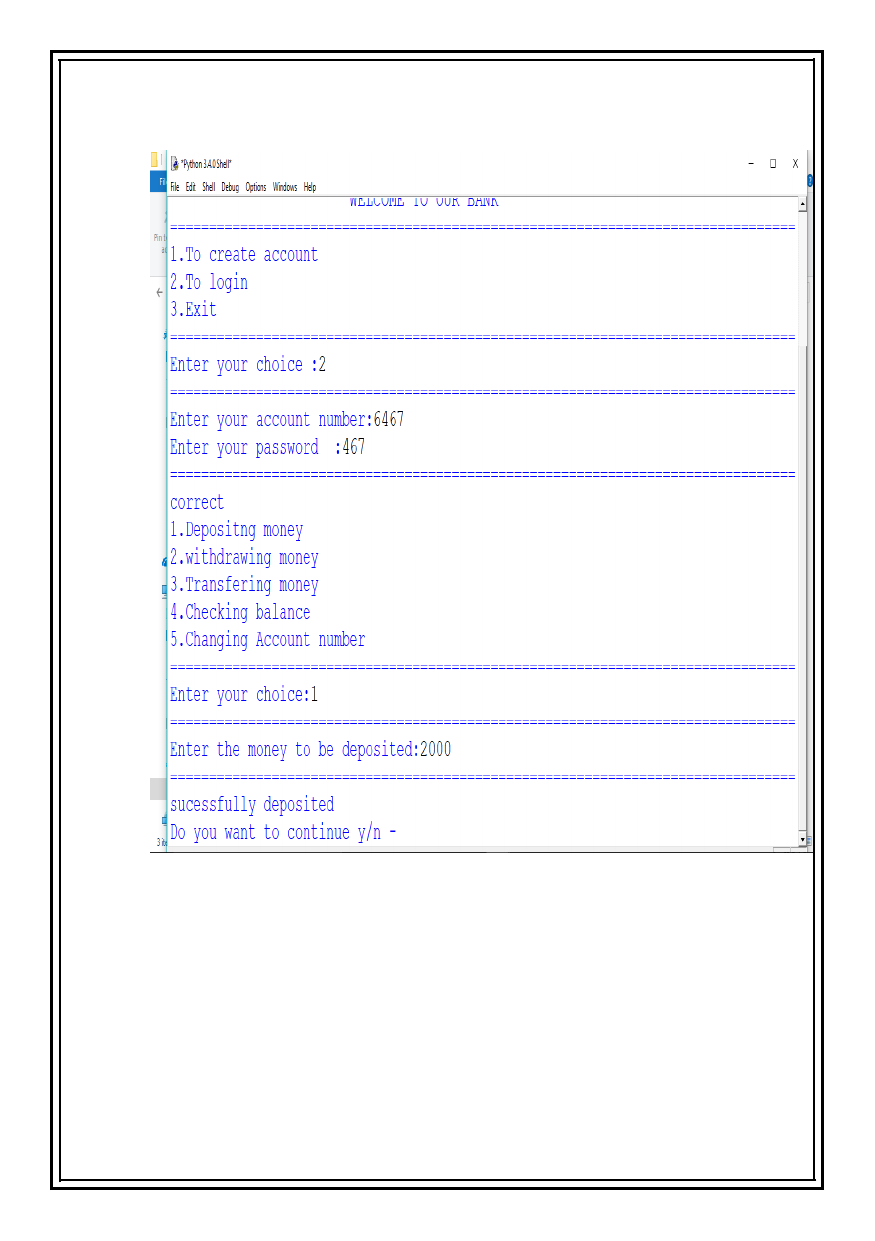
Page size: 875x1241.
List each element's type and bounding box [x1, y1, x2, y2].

picture [150, 150, 813, 853]
